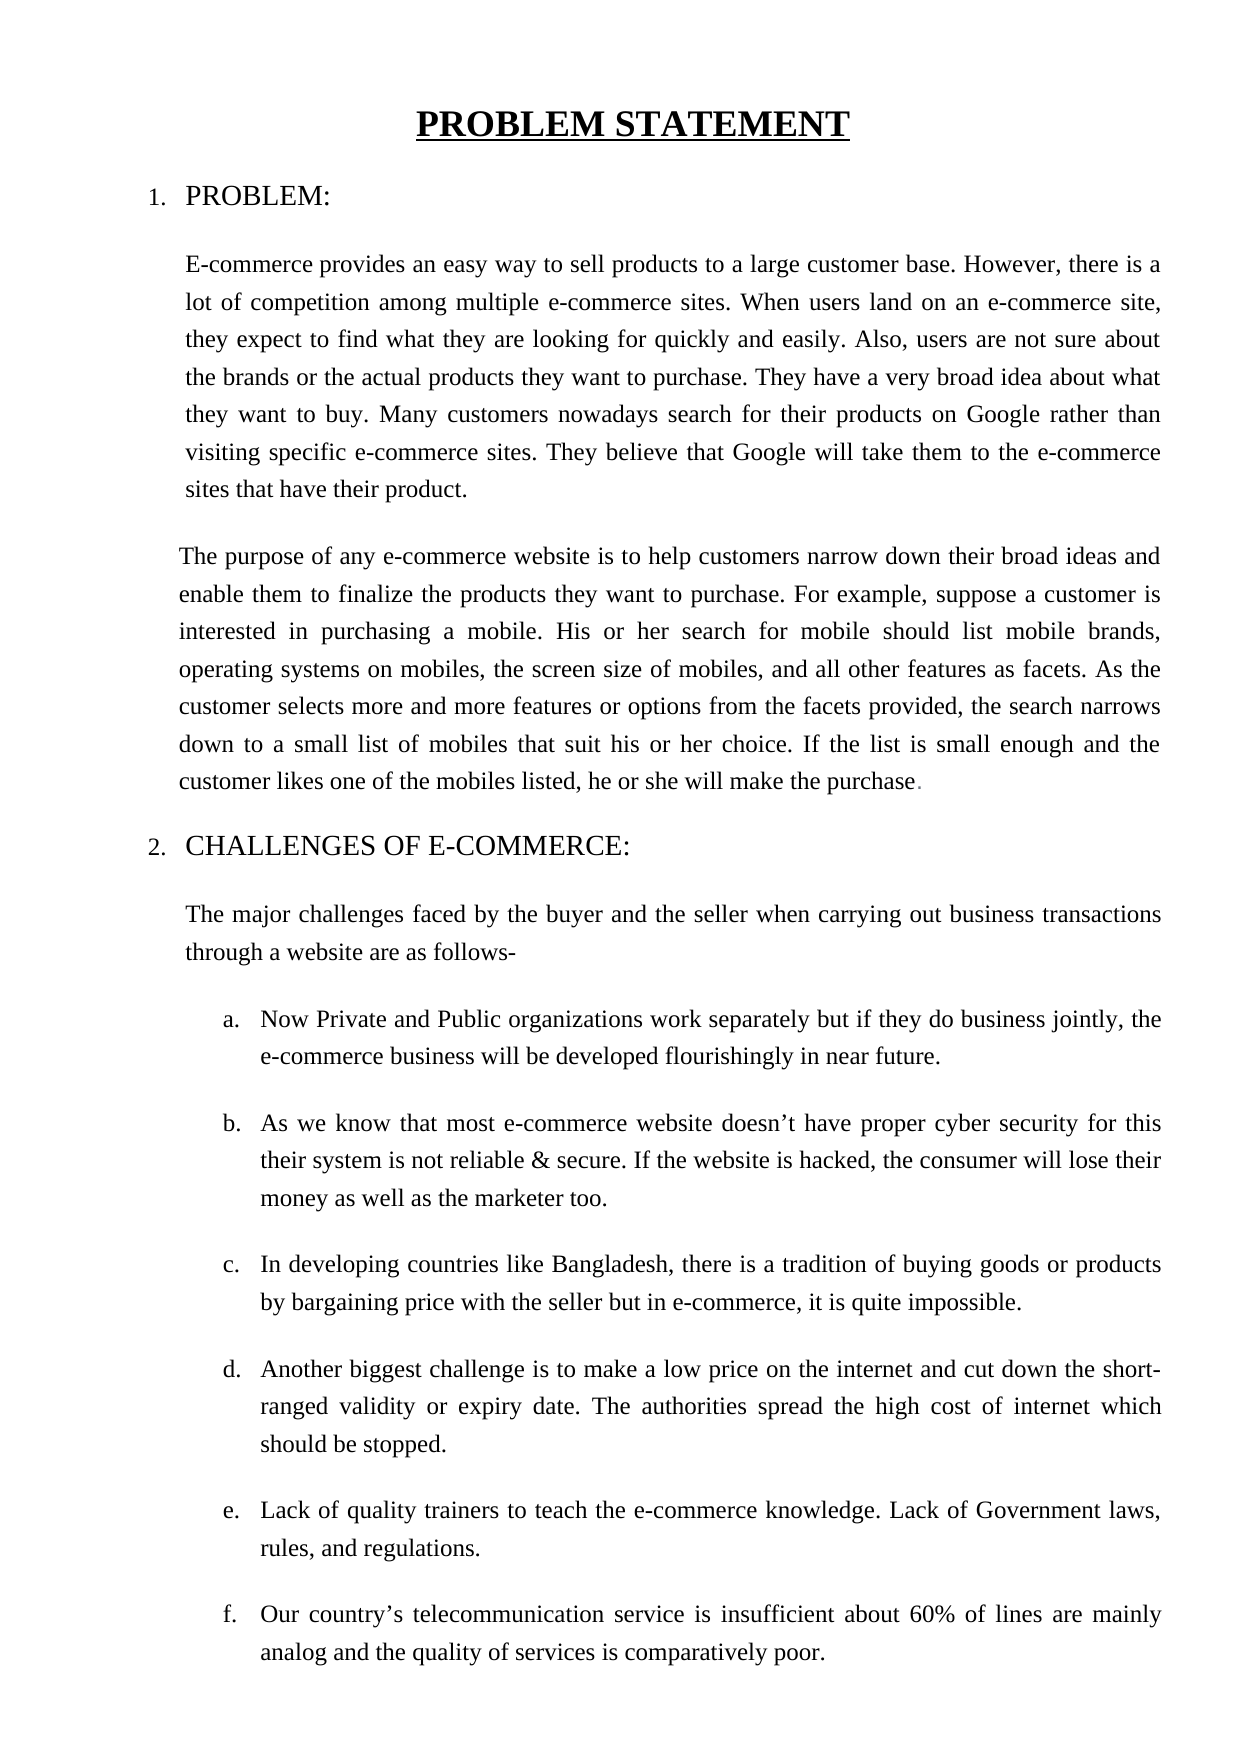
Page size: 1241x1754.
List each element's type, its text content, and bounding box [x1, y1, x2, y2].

list Lack of quality trainers to teach the e-commerce knowledge. Lack of Government laws, rules, and regulations. [223, 1487, 1162, 1562]
list Another biggest challenge is to make a low price on the internet and cut down the short-ranged validity or expiry date. The authorities spread the high cost of internet which should be stopped. [223, 1345, 1162, 1457]
list PROBLEM: [148, 174, 1162, 212]
list As we know that most e-commerce website doesn’t have proper cyber security for this their system is not reliable & secure. If the website is hacked, the consumer will lose their money as well as the marketer too. [223, 1099, 1162, 1212]
list Now Private and Public organizations work separately but if they do business jointly, the e-commerce business will be developed flourishingly in near future. [223, 995, 1162, 1070]
text E-commerce provides an easy way to sell products to a large customer base. However, there is a lot of competition among multiple e-commerce sites. When users land on an e-commerce site, they expect to find what they are looking for quickly and easily. Also, users are not sure about the brands or the actual products they want to purchase. They have a very broad idea about what they want to buy. Many customers nowadays search for their products on Google rather than visiting specific e-commerce sites. They believe that Google will take them to the e-commerce sites that have their product. [185, 241, 1162, 503]
list Our country’s telecommunication service is insufficient about 60% of lines are mainly analog and the quality of services is comparatively poor. [223, 1591, 1162, 1666]
text PROBLEM STATEMENT [103, 102, 1162, 145]
text The purpose of any e-commerce website is to help customers narrow down their broad ideas and enable them to finalize the products they want to purchase. For example, suppose a customer is interested in purchasing a mobile. His or her search for mobile should list mobile brands, operating systems on mobiles, the screen size of mobiles, and all other features as facets. As the customer selects more and more features or options from the facets provided, the search narrows down to a small list of mobiles that suit his or her choice. If the list is small enough and the customer likes one of the mobiles listed, he or she will make the purchase. [178, 532, 1162, 795]
list In developing countries like Bangladesh, there is a tradition of buying goods or products by bargaining price with the seller but in e-commerce, it is quite impossible. [223, 1241, 1162, 1316]
list CHALLENGES OF E-COMMERCE: [148, 824, 1162, 862]
text The major challenges faced by the buyer and the seller when carrying out business transactions through a website are as follows- [185, 891, 1162, 966]
